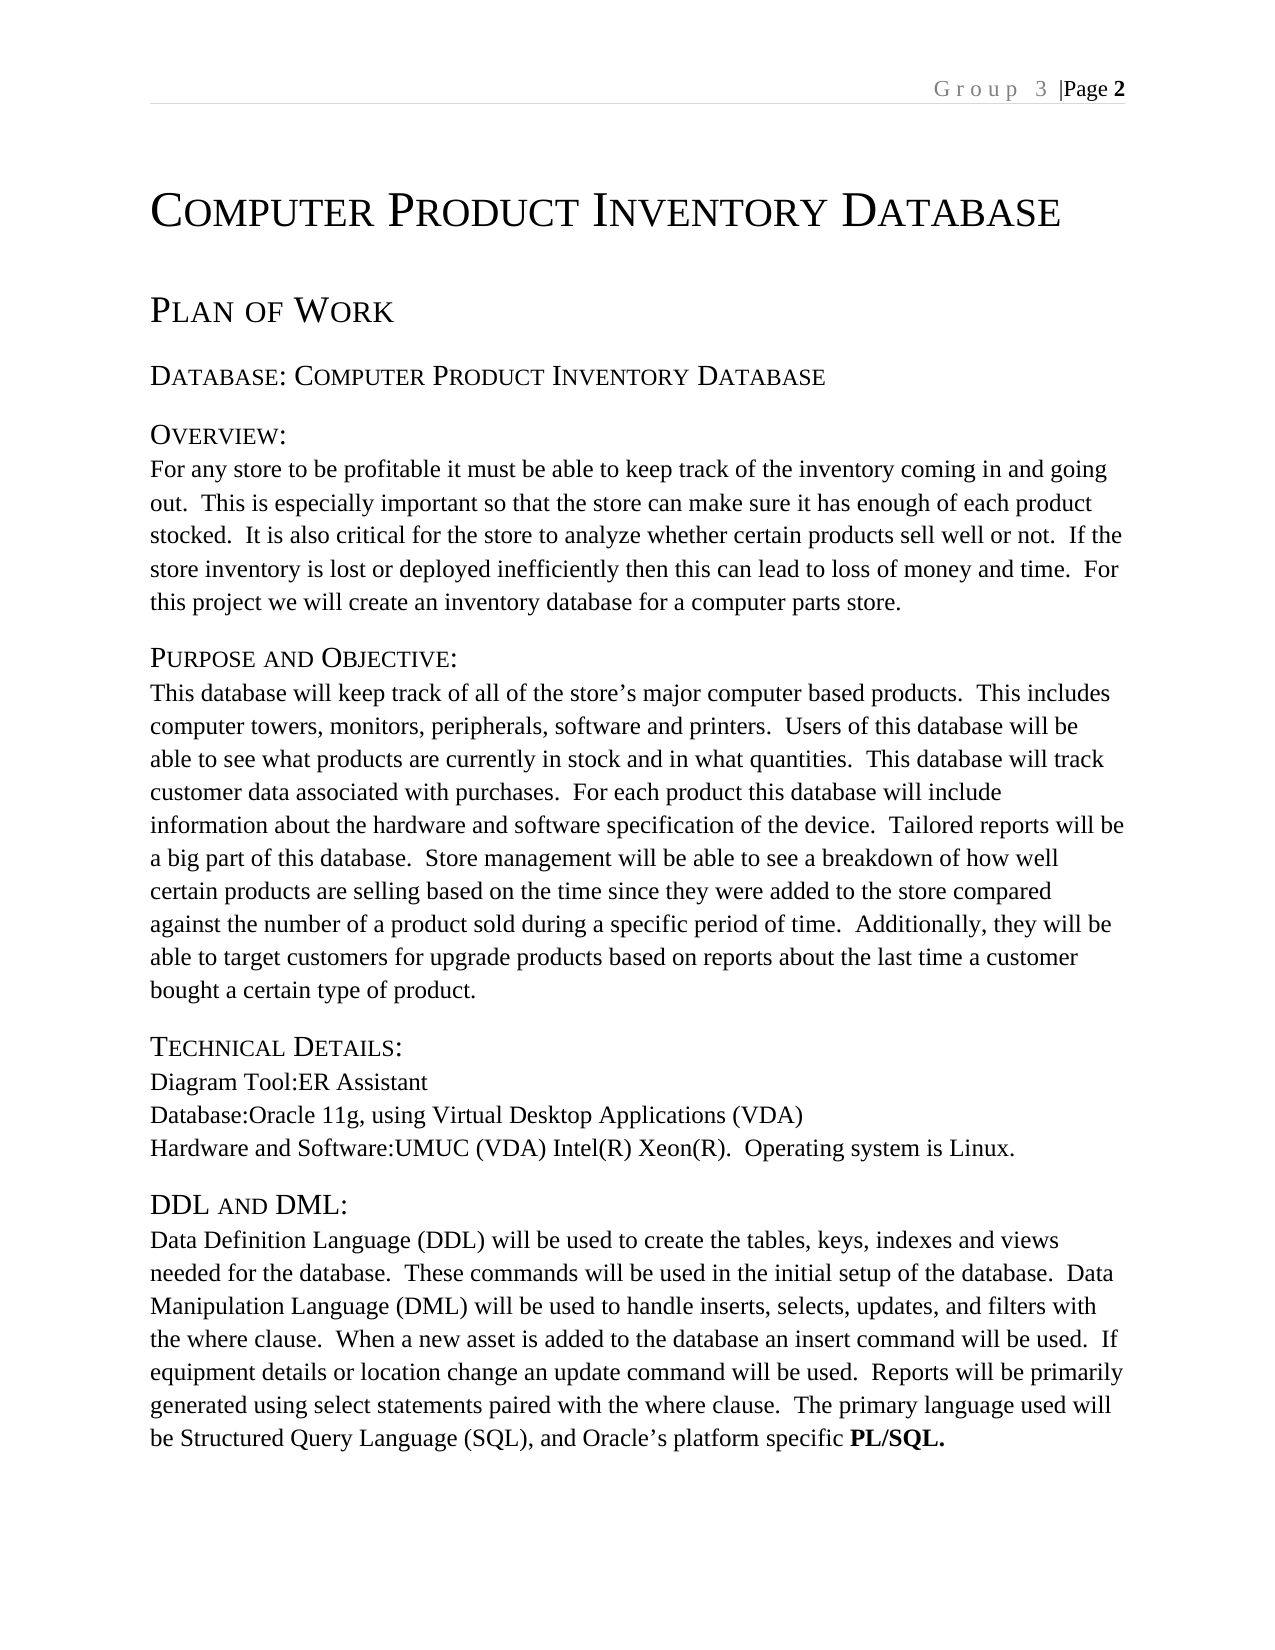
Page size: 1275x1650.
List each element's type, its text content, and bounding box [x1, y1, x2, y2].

title Computer Product Inventory Database [150, 180, 1125, 238]
text This database will keep track of all of the store’s major computer based products. This includes computer towers, monitors, peripherals, software and printers. Users of this database will be able to see what products are currently in stock and in what quantities. This database will track customer data associated with purchases. For each product this database will include information about the hardware and software specification of the device. Tailored reports will be a big part of this database. Store management will be able to see a breakdown of how well certain products are selling based on the time since they were added to the store compared against the number of a product sold during a specific period of time. Additionally, they will be able to target customers for upgrade products based on reports about the last time a customer bought a certain type of product. [150, 678, 1125, 1004]
text Data Definition Language (DDL) will be used to create the tables, keys, indexes and views needed for the database. These commands will be used in the initial setup of the database. Data Manipulation Language (DML) will be used to handle inserts, selects, updates, and filters with the where clause. When a new asset is added to the database an insert command will be used. If equipment details or location change an update command will be used. Reports will be primarily generated using select statements paired with the where clause. The primary language used will be Structured Query Language (SQL), and Oracle’s platform specific PL/SQL. [150, 1225, 1125, 1452]
subtitle Overview: [150, 417, 1125, 450]
text Database:Oracle 11g, using Virtual Desktop Applications (VDA) [150, 1100, 1125, 1129]
text Hardware and Software:UMUC (VDA) Intel(R) Xeon(R). Operating system is Linux. [150, 1133, 1125, 1162]
subtitle Purpose and Objective: [150, 641, 1125, 674]
subtitle Database: Computer Product Inventory Database [150, 358, 1125, 392]
subtitle Technical Details: [150, 1029, 1125, 1063]
subtitle Plan of Work [150, 288, 1125, 331]
subtitle DDL and DML: [150, 1187, 1125, 1221]
text For any store to be profitable it must be able to keep track of the inventory coming in and going out. This is especially important so that the store can make sure it has enough of each product stocked. It is also critical for the store to analyze whether certain products sell well or not. If the store inventory is lost or deployed inefficiently then this can lead to loss of money and time. For this project we will create an inventory database for a computer parts store. [150, 454, 1125, 615]
text Diagram Tool:ER Assistant [150, 1067, 1125, 1096]
